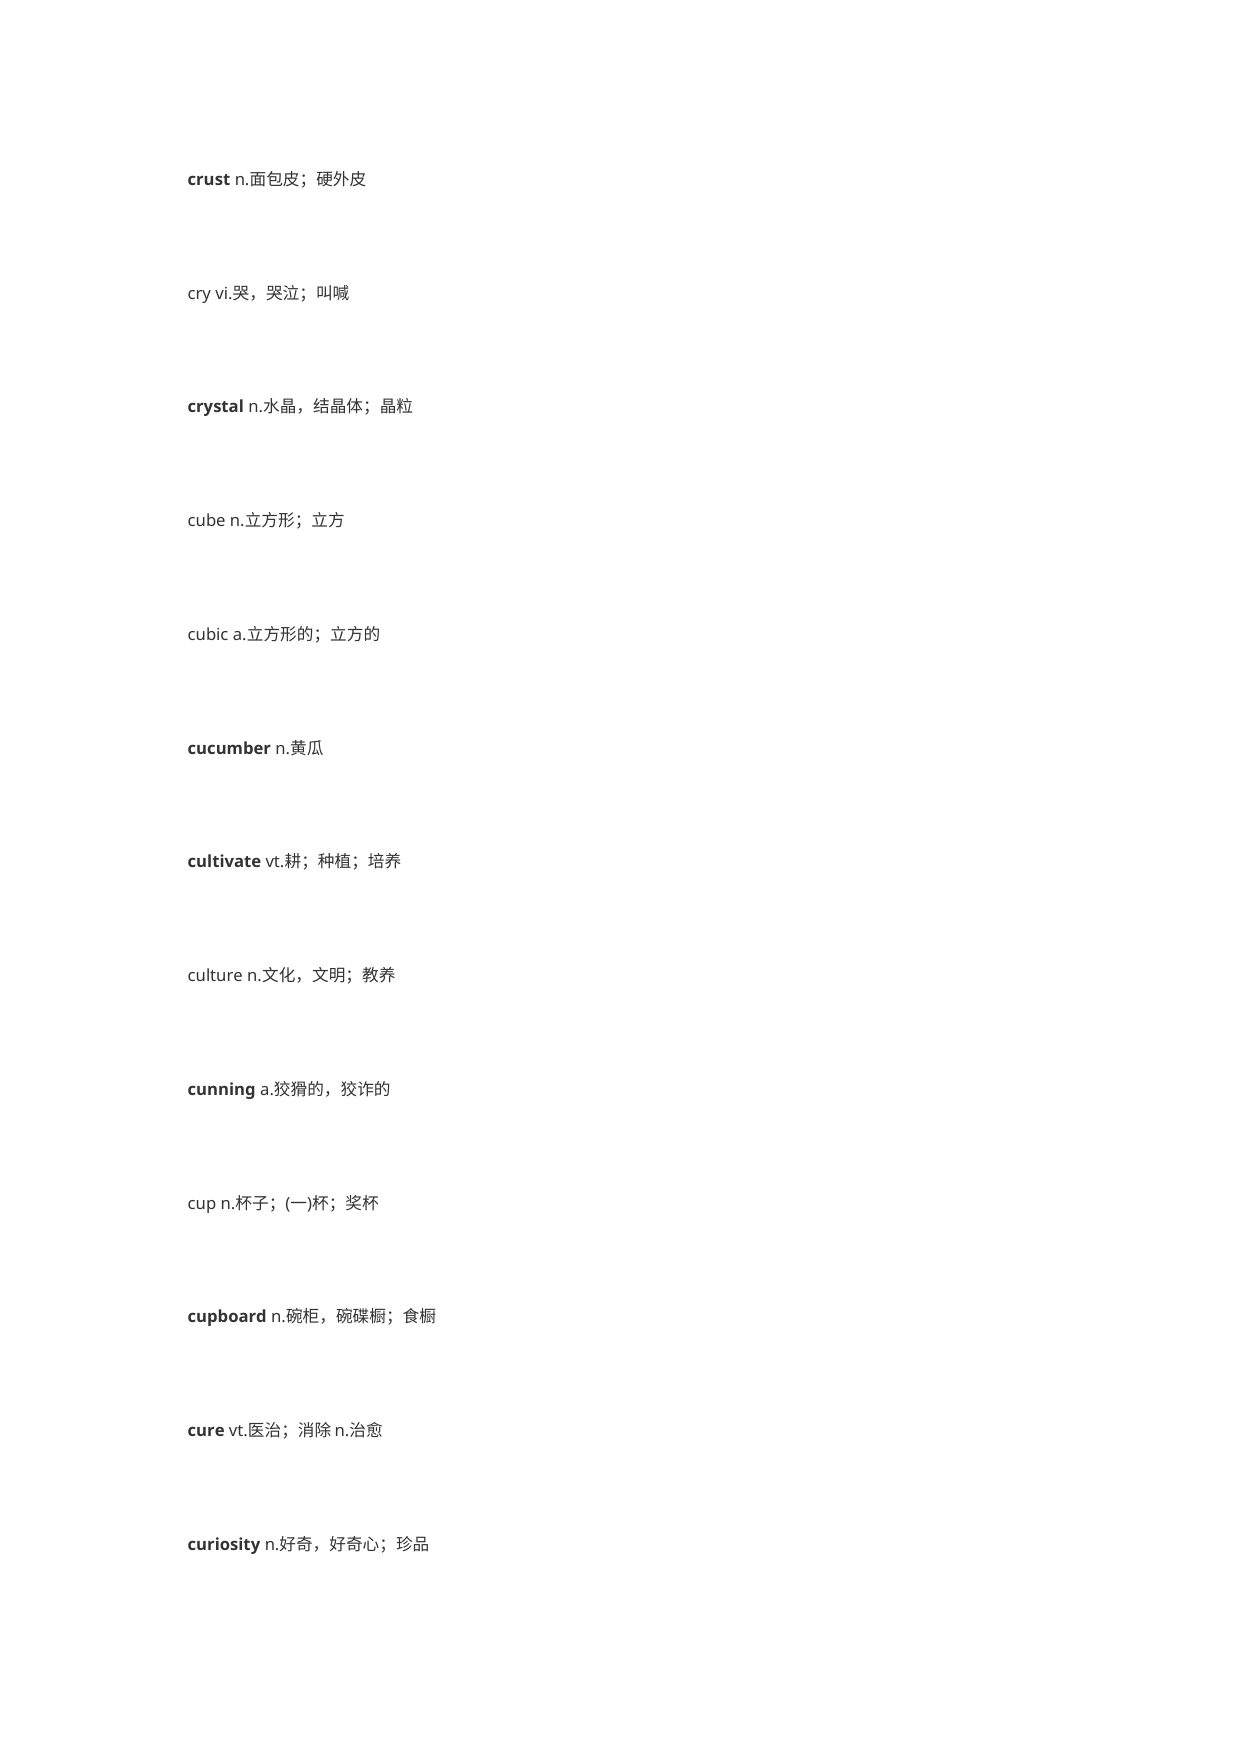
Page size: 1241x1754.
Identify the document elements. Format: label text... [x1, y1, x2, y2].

text cry vi.哭，哭泣；叫喊 [187, 276, 1053, 308]
text cupboard n.碗柜，碗碟橱；食橱 [187, 1299, 1053, 1332]
text cucumber n.黄瓜 [187, 731, 1053, 763]
text culture n.文化，文明；教养 [187, 958, 1053, 991]
text curiosity n.好奇，好奇心；珍品 [187, 1527, 1053, 1559]
text cup n.杯子；(一)杯；奖杯 [187, 1186, 1053, 1218]
text cultivate vt.耕；种植；培养 [187, 844, 1053, 877]
text cube n.立方形；立方 [187, 503, 1053, 536]
text cunning a.狡猾的，狡诈的 [187, 1072, 1053, 1104]
text cure vt.医治；消除n.治愈 [187, 1413, 1053, 1446]
text crystal n.水晶，结晶体；晶粒 [187, 389, 1053, 422]
text crust n.面包皮；硬外皮 [187, 162, 1053, 194]
text cubic a.立方形的；立方的 [187, 617, 1053, 649]
